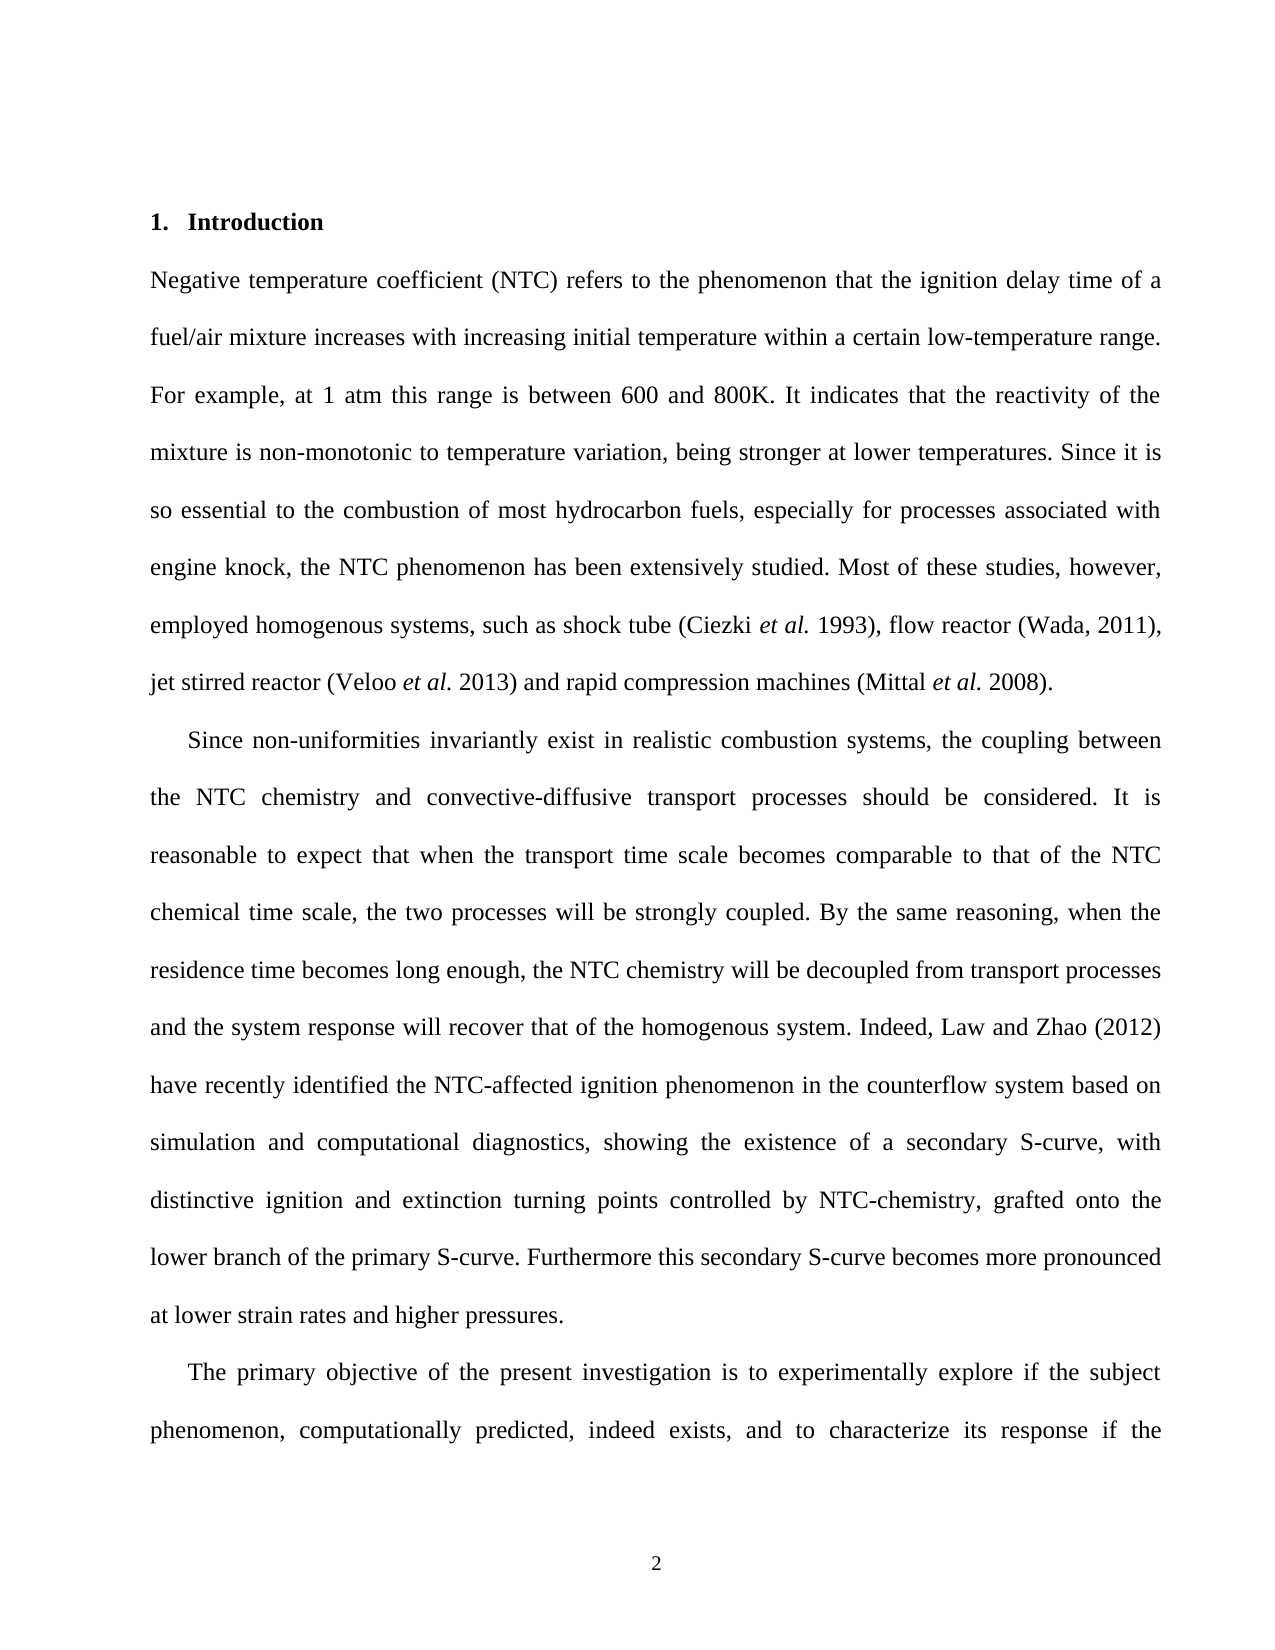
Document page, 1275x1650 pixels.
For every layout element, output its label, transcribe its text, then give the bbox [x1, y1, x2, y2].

text Negative temperature coefficient (NTC) refers to the phenomenon that the ignition delay time of a fuel/air mixture increases with increasing initial temperature within a certain low-temperature range. For example, at 1 atm this range is between 600 and 800K. It indicates that the reactivity of the mixture is non-monotonic to temperature variation, being stronger at lower temperatures. Since it is so essential to the combustion of most hydrocarbon fuels, especially for processes associated with engine knock, the NTC phenomenon has been extensively studied. Most of these studies, however, employed homogenous systems, such as shock tube (Ciezki et al. 1993), flow reactor (Wada, 2011), jet stirred reactor (Veloo et al. 2013) and rapid compression machines (Mittal et al. 2008). [150, 265, 1162, 696]
text Since non-uniformities invariantly exist in realistic combustion systems, the coupling between the NTC chemistry and convective-diffusive transport processes should be considered. It is reasonable to expect that when the transport time scale becomes comparable to that of the NTC chemical time scale, the two processes will be strongly coupled. By the same reasoning, when the residence time becomes long enough, the NTC chemistry will be decoupled from transport processes and the system response will recover that of the homogenous system. Indeed, Law and Zhao (2012) have recently identified the NTC-affected ignition phenomenon in the counterflow system based on simulation and computational diagnostics, showing the existence of a secondary S-curve, with distinctive ignition and extinction turning points controlled by NTC-chemistry, grafted onto the lower branch of the primary S-curve. Furthermore this secondary S-curve becomes more pronounced at lower strain rates and higher pressures. [150, 725, 1162, 1329]
subtitle Introduction [150, 207, 1162, 236]
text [150, 1357, 1162, 1444]
